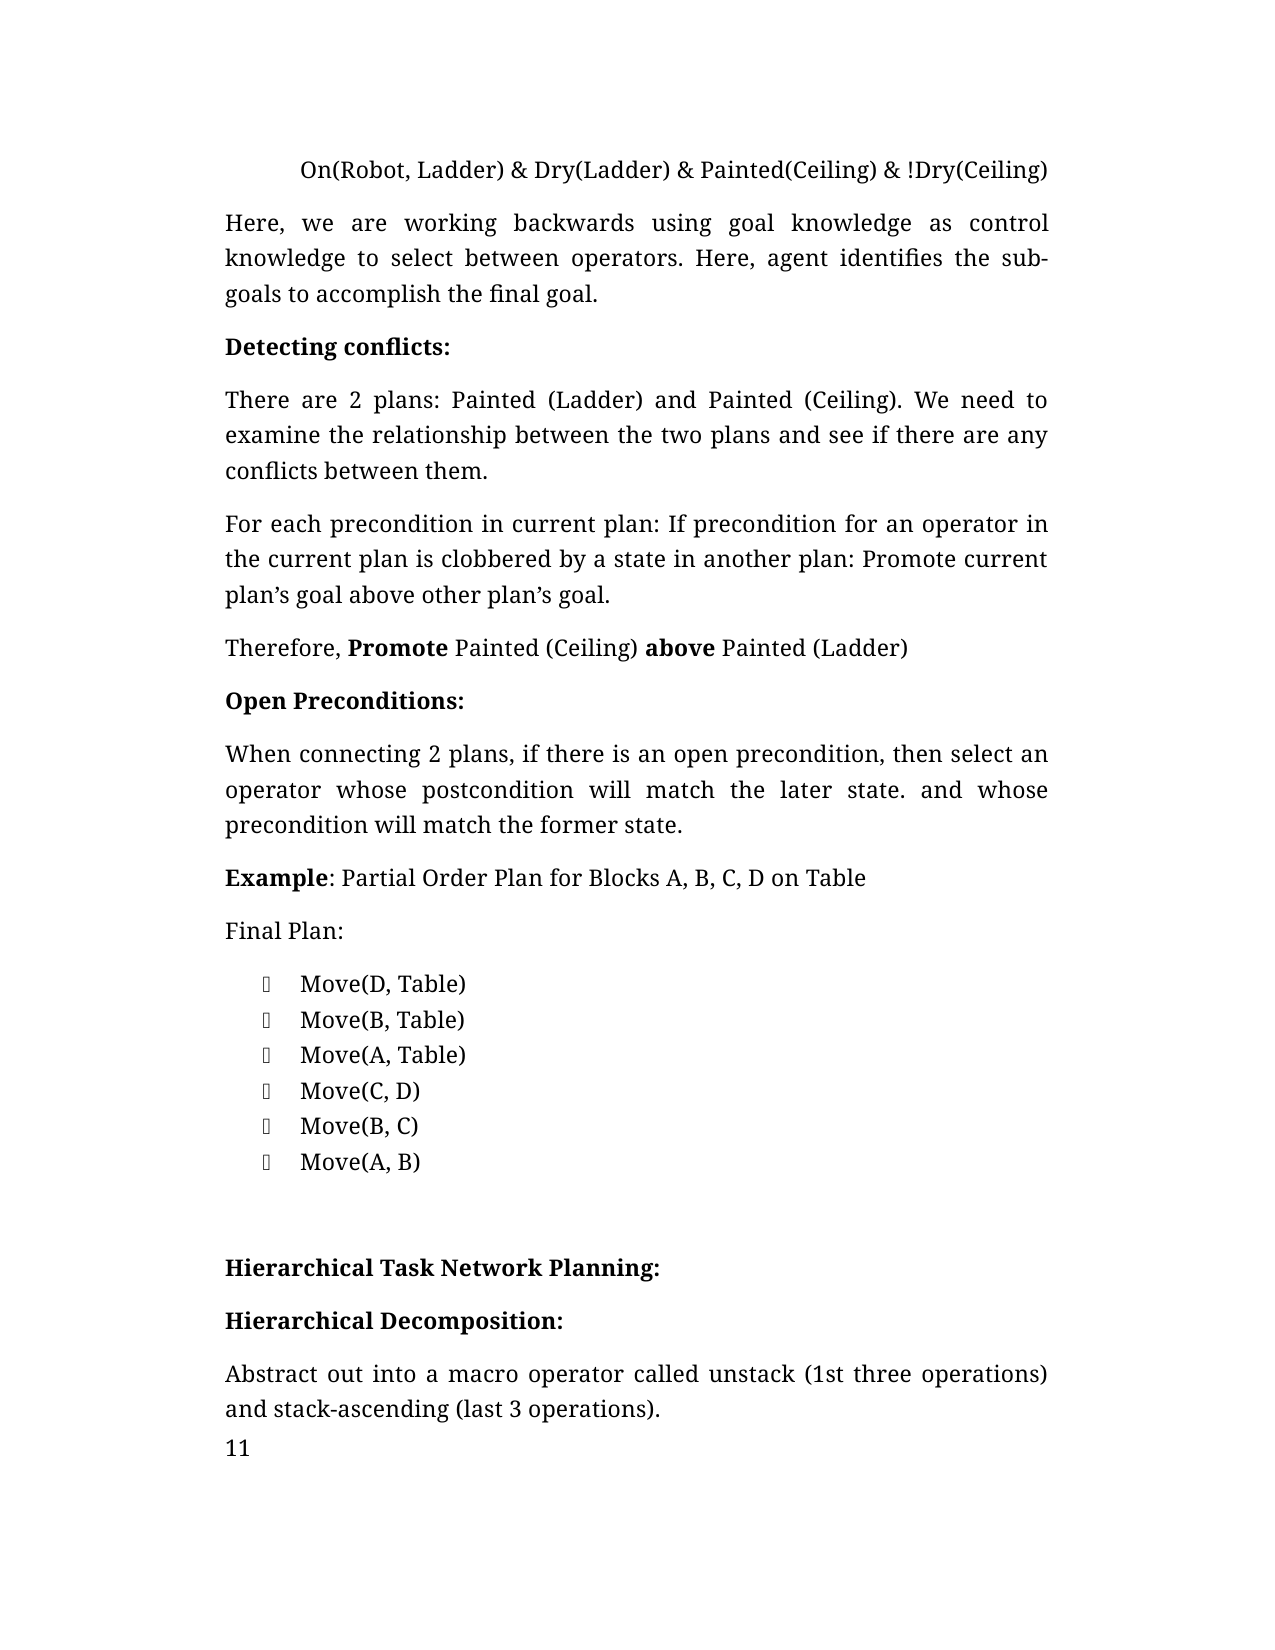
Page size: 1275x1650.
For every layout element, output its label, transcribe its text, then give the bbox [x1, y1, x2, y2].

text Example: Partial Order Plan for Blocks A, B, C, D on Table [225, 858, 1050, 894]
text When connecting 2 plans, if there is an open precondition, then select an operator whose postcondition will match the later state. and whose precondition will match the former state. [225, 734, 1050, 841]
text Final Plan: [225, 911, 1050, 947]
list Move(B, C) [262, 1106, 1050, 1142]
text For each precondition in current plan: If precondition for an operator in the current plan is clobbered by a state in another plan: Promote current plan’s goal above other plan’s goal. [225, 504, 1050, 610]
text There are 2 plans: Painted (Ladder) and Painted (Ceiling). We need to examine the relationship between the two plans and see if there are any conflicts between them. [225, 380, 1050, 486]
text Open Preconditions: [225, 681, 1050, 717]
text Hierarchical Decomposition: [225, 1301, 1050, 1336]
text Detecting conflicts: [225, 327, 1050, 362]
text Here, we are working backwards using goal knowledge as control knowledge to select between operators. Here, agent identifies the sub-goals to accomplish the final goal. [225, 203, 1050, 309]
list Move(A, B) [262, 1142, 1050, 1177]
list Move(C, D) [262, 1071, 1050, 1106]
text Hierarchical Task Network Planning: [225, 1248, 1050, 1283]
list Move(A, Table) [262, 1035, 1050, 1071]
text On(Robot, Ladder) & Dry(Ladder) & Painted(Ceiling) & !Dry(Ceiling) [225, 150, 1050, 185]
list Move(D, Table) [262, 964, 1050, 1000]
text Abstract out into a macro operator called unstack (1st three operations) and stack-ascending (last 3 operations). [225, 1354, 1050, 1425]
text Therefore, Promote Painted (Ceiling) above Painted (Ladder) [225, 628, 1050, 663]
list Move(B, Table) [262, 1000, 1050, 1035]
